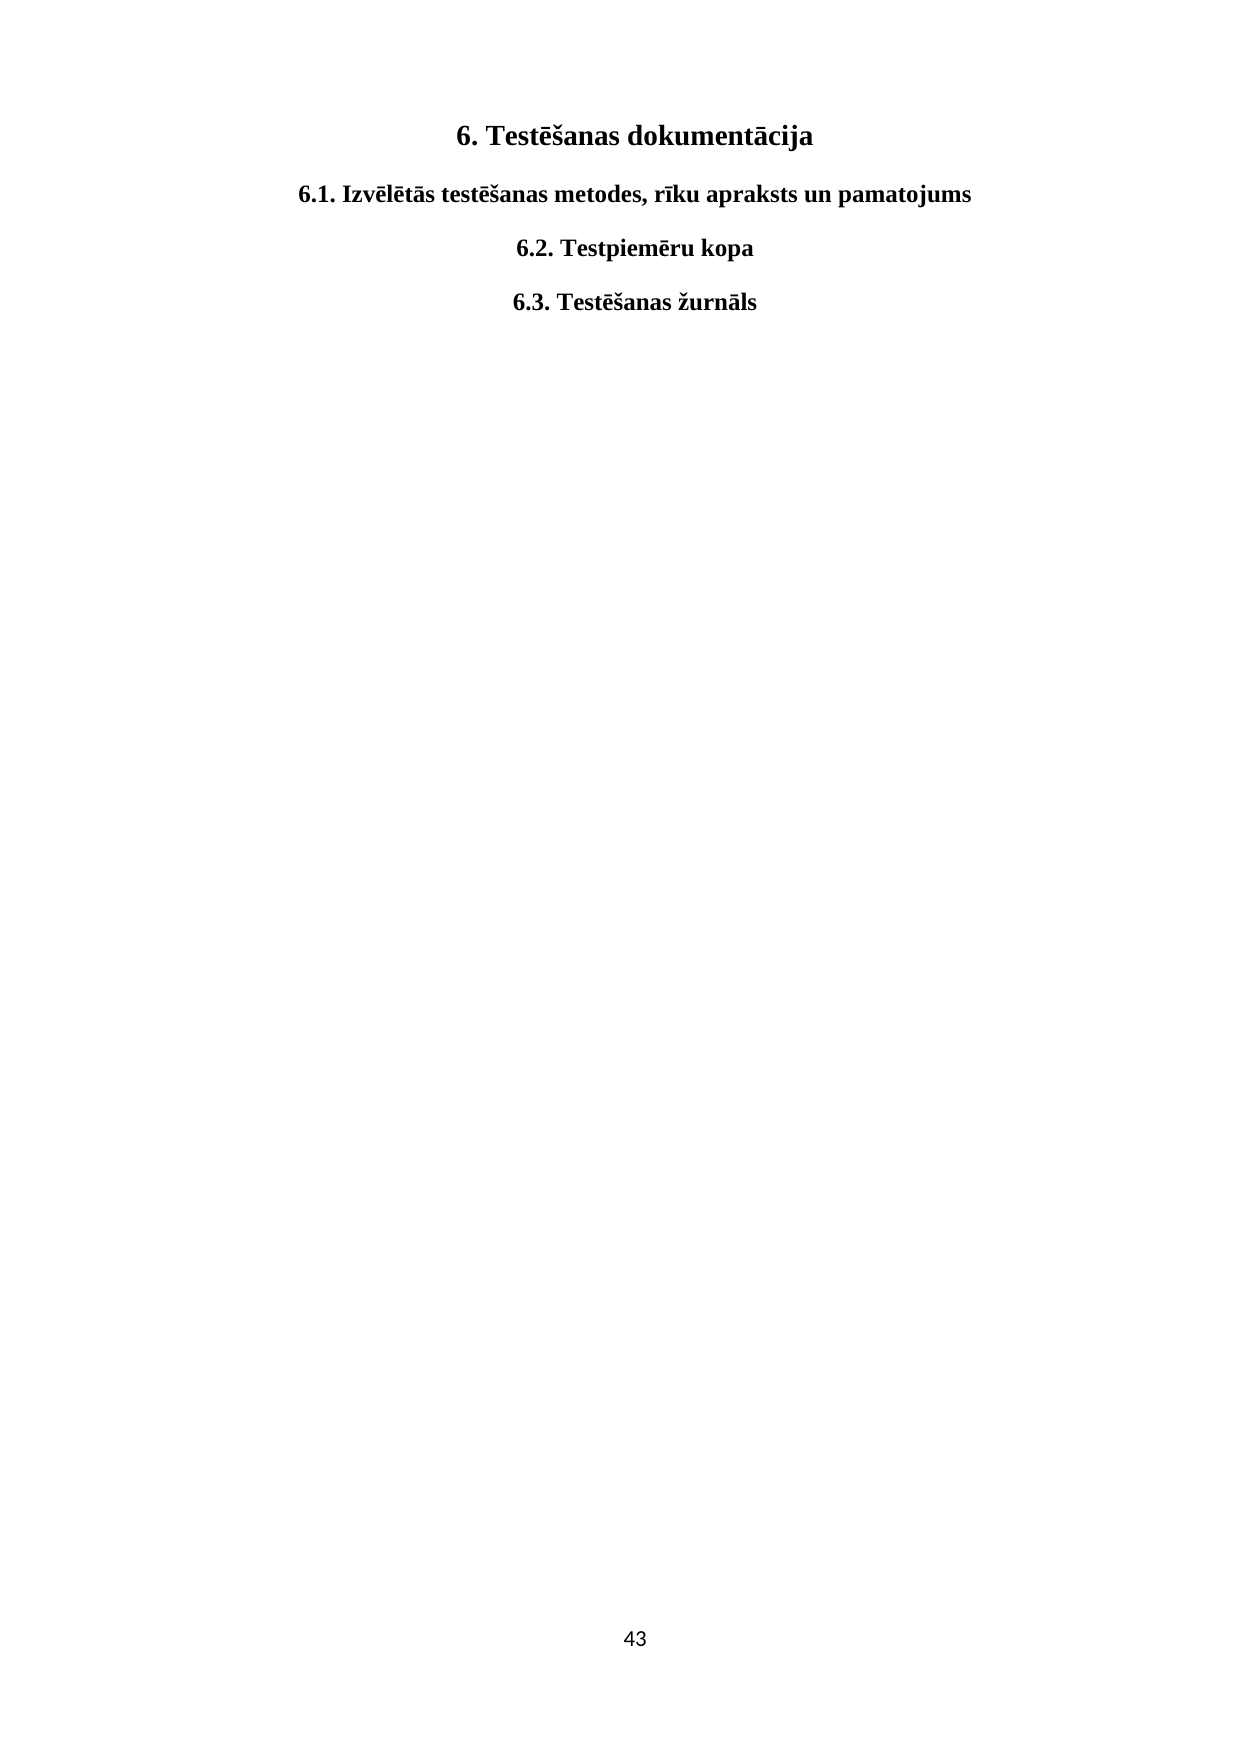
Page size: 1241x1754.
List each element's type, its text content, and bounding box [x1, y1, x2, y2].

subtitle 6. Testēšanas dokumentācija [148, 118, 1122, 152]
subtitle 6.2. Testpiemēru kopa [148, 233, 1122, 262]
subtitle 6.1. Izvēlētās testēšanas metodes, rīku apraksts un pamatojums [148, 179, 1122, 208]
subtitle 6.3. Testēšanas žurnāls [148, 287, 1122, 316]
